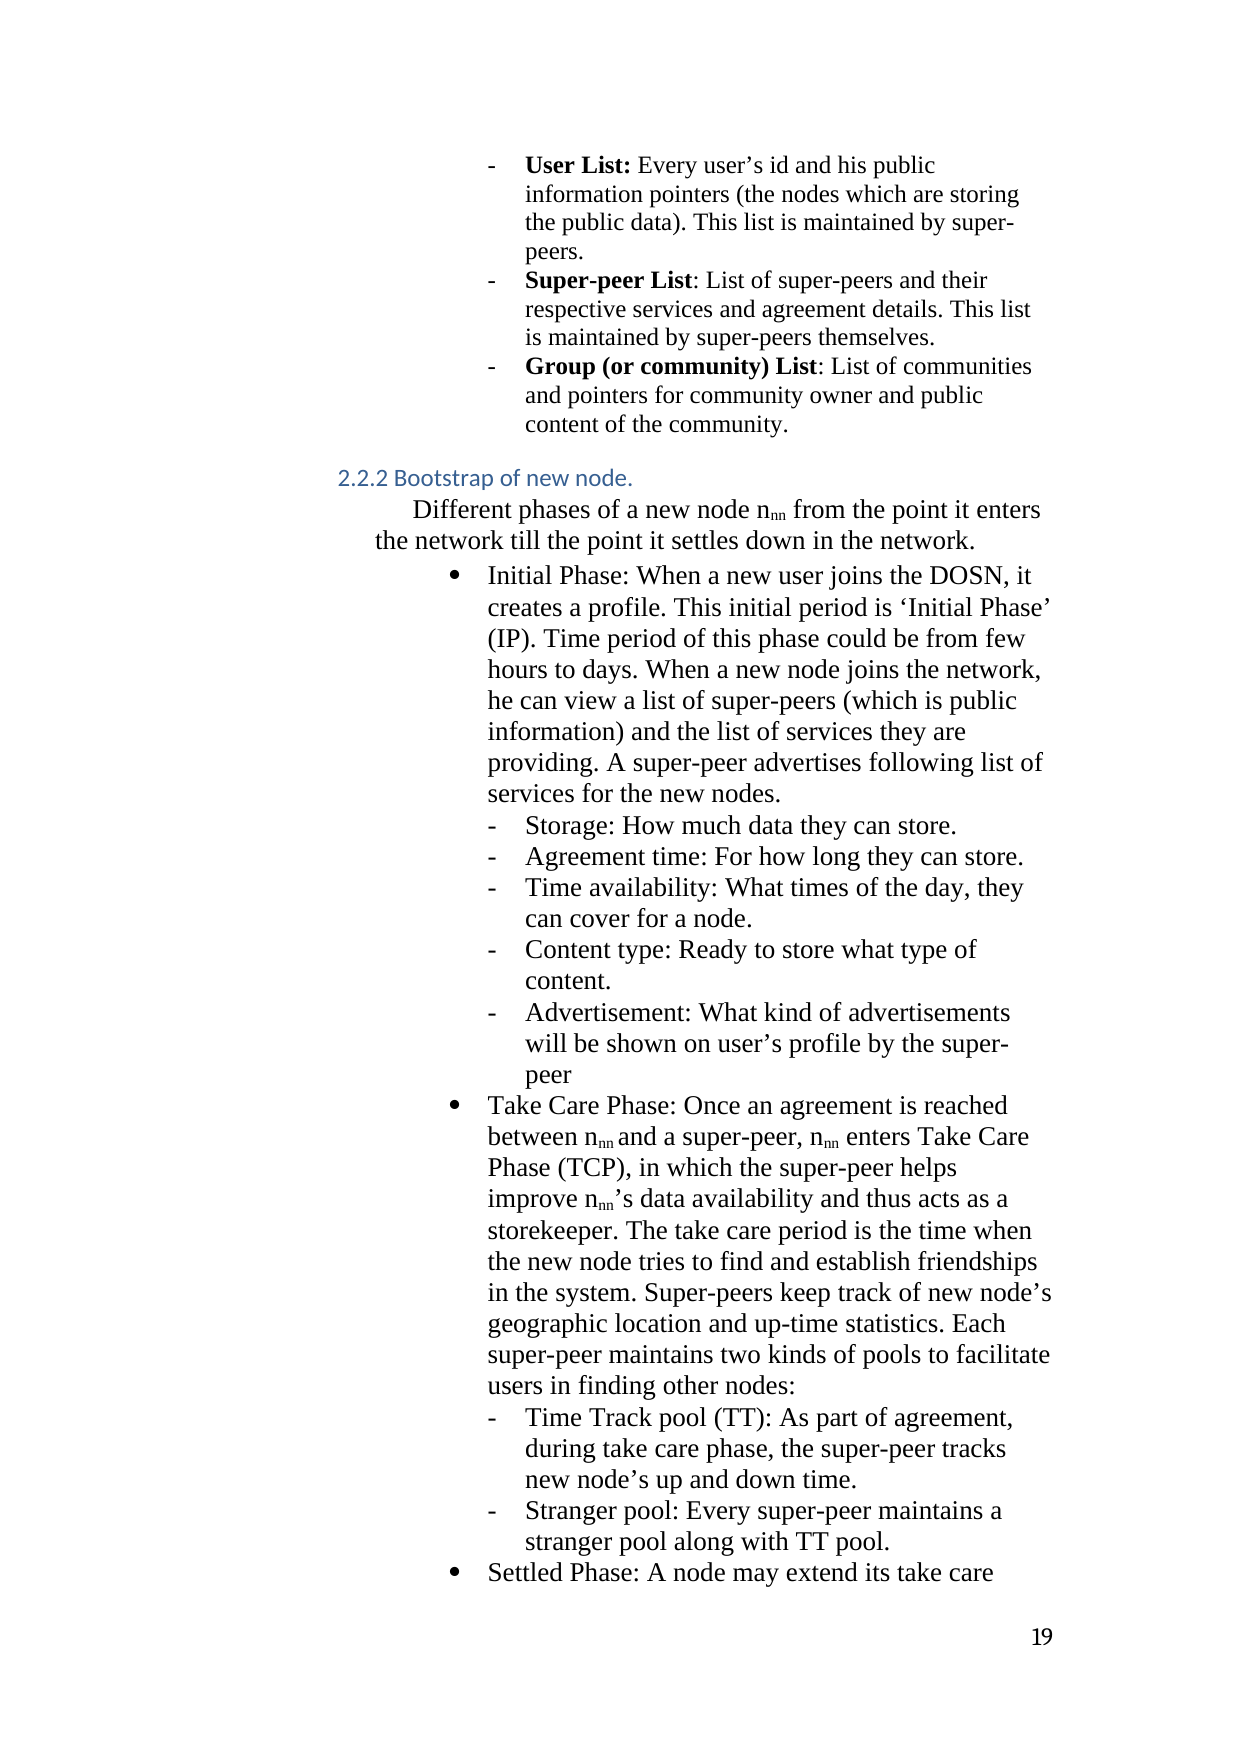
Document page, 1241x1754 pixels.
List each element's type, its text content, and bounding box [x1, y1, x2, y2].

list Initial Phase: When a new user joins the DOSN, it creates a profile. This initial period is ‘Initial Phase’ (IP). Time period of this phase could be from few hours to days. When a new node joins the network, he can view a list of super-peers (which is public information) and the list of services they are providing. A super-peer advertises following list of services for the new nodes. [450, 559, 1053, 809]
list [450, 1556, 1053, 1588]
list Time Track pool (TT): As part of agreement, during take care phase, the super-peer tracks new node’s up and down time. [487, 1401, 1053, 1494]
list Storage: How much data they can store. [487, 809, 1053, 840]
list Group (or community) List: List of communities and pointers for community owner and public content of the community. [487, 351, 1053, 437]
list Stranger pool: Every super-peer maintains a stranger pool along with TT pool. [487, 1494, 1053, 1556]
list Advertisement: What kind of advertisements will be shown on user’s profile by the super-peer [487, 996, 1053, 1089]
list Take Care Phase: Once an agreement is reached between nnn and a super-peer, nnn enters Take Care Phase (TCP), in which the super-peer helps improve nnn’s data availability and thus acts as a storekeeper. The take care period is the time when the new node tries to find and establish friendships in the system. Super-peers keep track of new node’s geographic location and up-time statistics. Each super-peer maintains two kinds of pools to facilitate users in finding other nodes: [450, 1089, 1053, 1401]
list Super-peer List: List of super-peers and their respective services and agreement details. This list is maintained by super-peers themselves. [487, 265, 1053, 351]
text Different phases of a new node nnn from the point it enters the network till the point it settles down in the network. [375, 493, 1053, 555]
subtitle 2.2.2 Bootstrap of new node. [262, 462, 1053, 493]
list User List: Every user’s id and his public information pointers (the nodes which are storing the public data). This list is maintained by super-peers. [487, 150, 1053, 265]
list Time availability: What times of the day, they can cover for a node. [487, 871, 1053, 933]
list Agreement time: For how long they can store. [487, 840, 1053, 871]
list Content type: Ready to store what type of content. [487, 933, 1053, 996]
